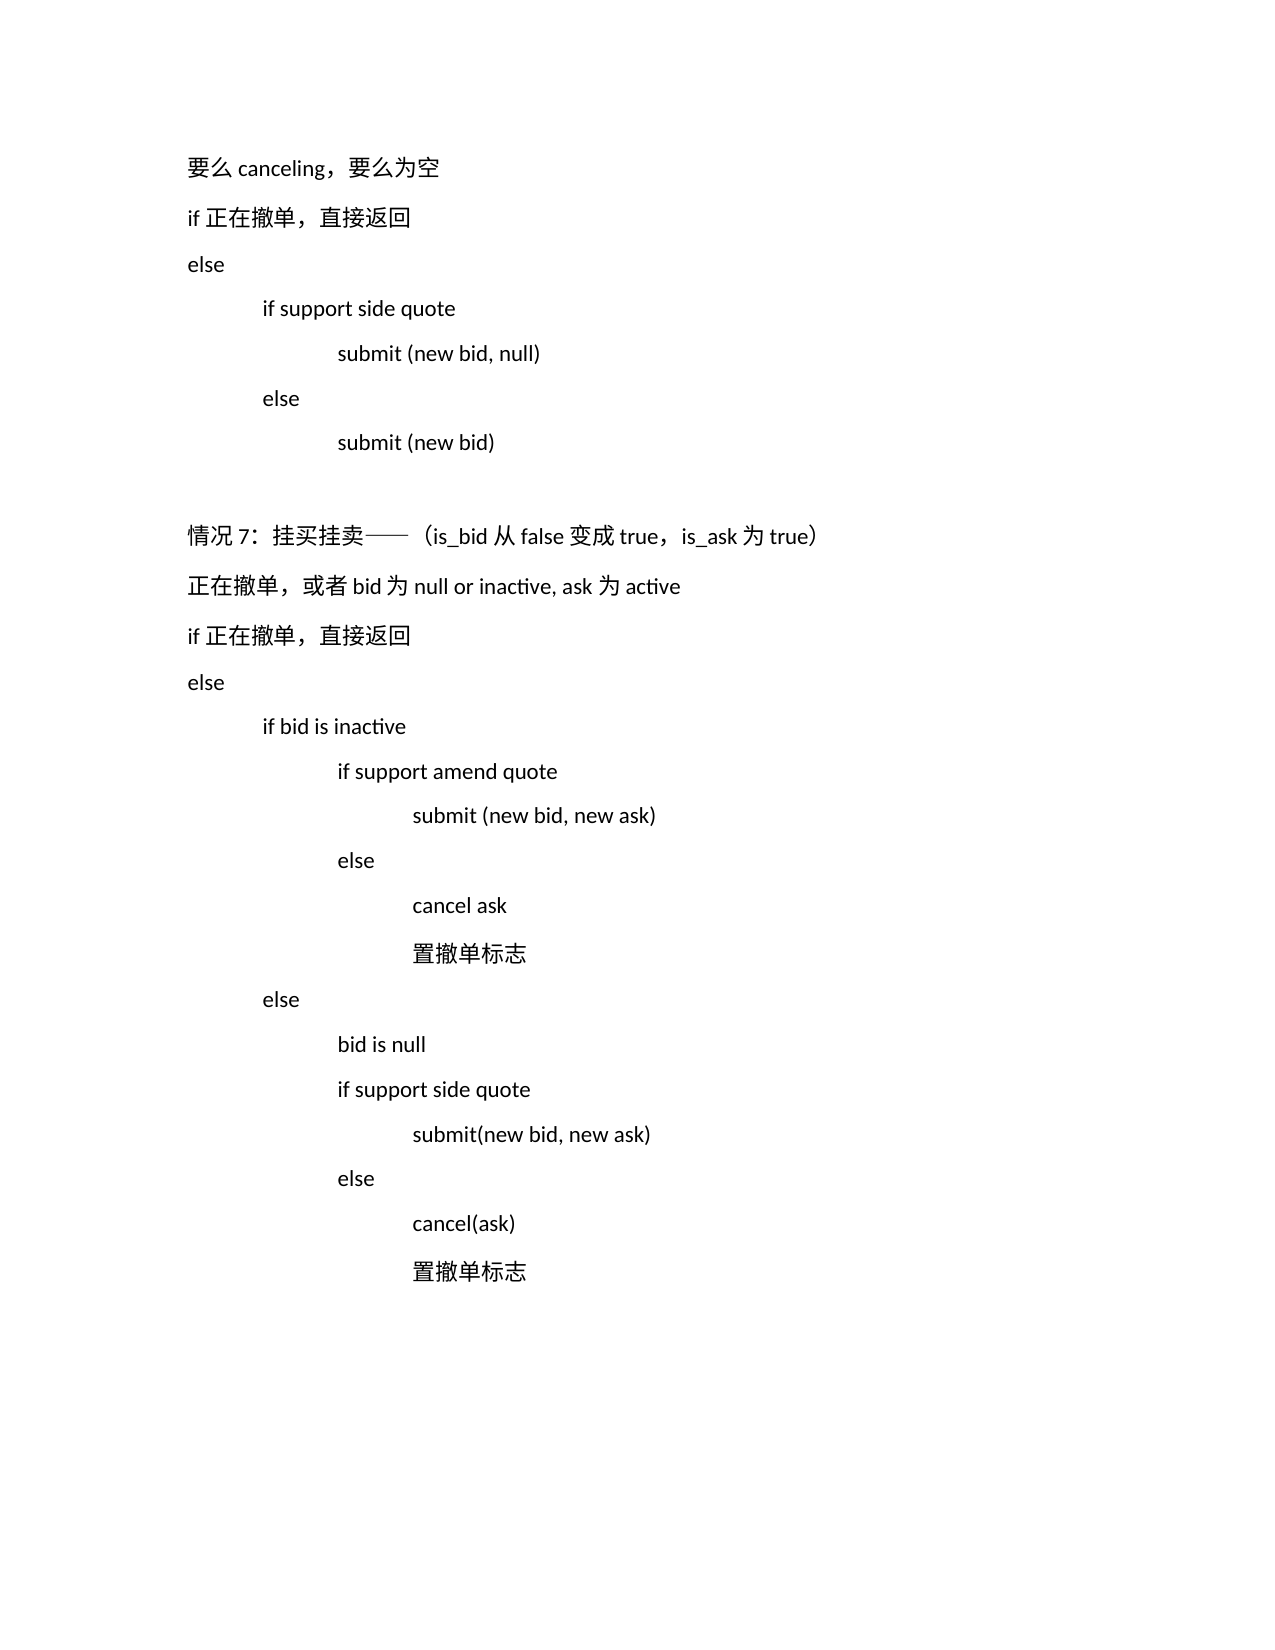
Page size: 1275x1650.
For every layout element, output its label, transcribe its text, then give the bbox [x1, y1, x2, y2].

text 要么canceling，要么为空 [187, 150, 1087, 183]
text cancel(ask) [262, 1209, 1087, 1237]
text else [187, 986, 1087, 1014]
text else [262, 1164, 1087, 1192]
text submit (new bid) [187, 428, 1087, 457]
text 置撤单标志 [262, 1254, 1087, 1287]
text else [187, 846, 1087, 874]
text if support side quote [187, 294, 1087, 322]
text else [187, 384, 1087, 412]
text submit (new bid, null) [187, 339, 1087, 367]
text else [187, 250, 1087, 278]
text submit(new bid, new ask) [262, 1120, 1087, 1148]
text 正在撤单，或者bid为null or inactive, ask 为active [187, 568, 1087, 601]
text if bid is inactive [187, 712, 1087, 740]
text if 正在撤单，直接返回 [187, 200, 1087, 233]
text if 正在撤单，直接返回 [187, 618, 1087, 651]
text 置撤单标志 [187, 936, 1087, 969]
text 情况7：挂买挂卖——（is_bid 从false变成true，is_ask为true） [187, 518, 1087, 551]
text else [187, 668, 1087, 696]
text submit (new bid, new ask) [187, 802, 1087, 830]
text if support amend quote [187, 757, 1087, 785]
text if support side quote [262, 1075, 1087, 1103]
text bid is null [262, 1030, 1087, 1058]
text cancel ask [187, 891, 1087, 919]
